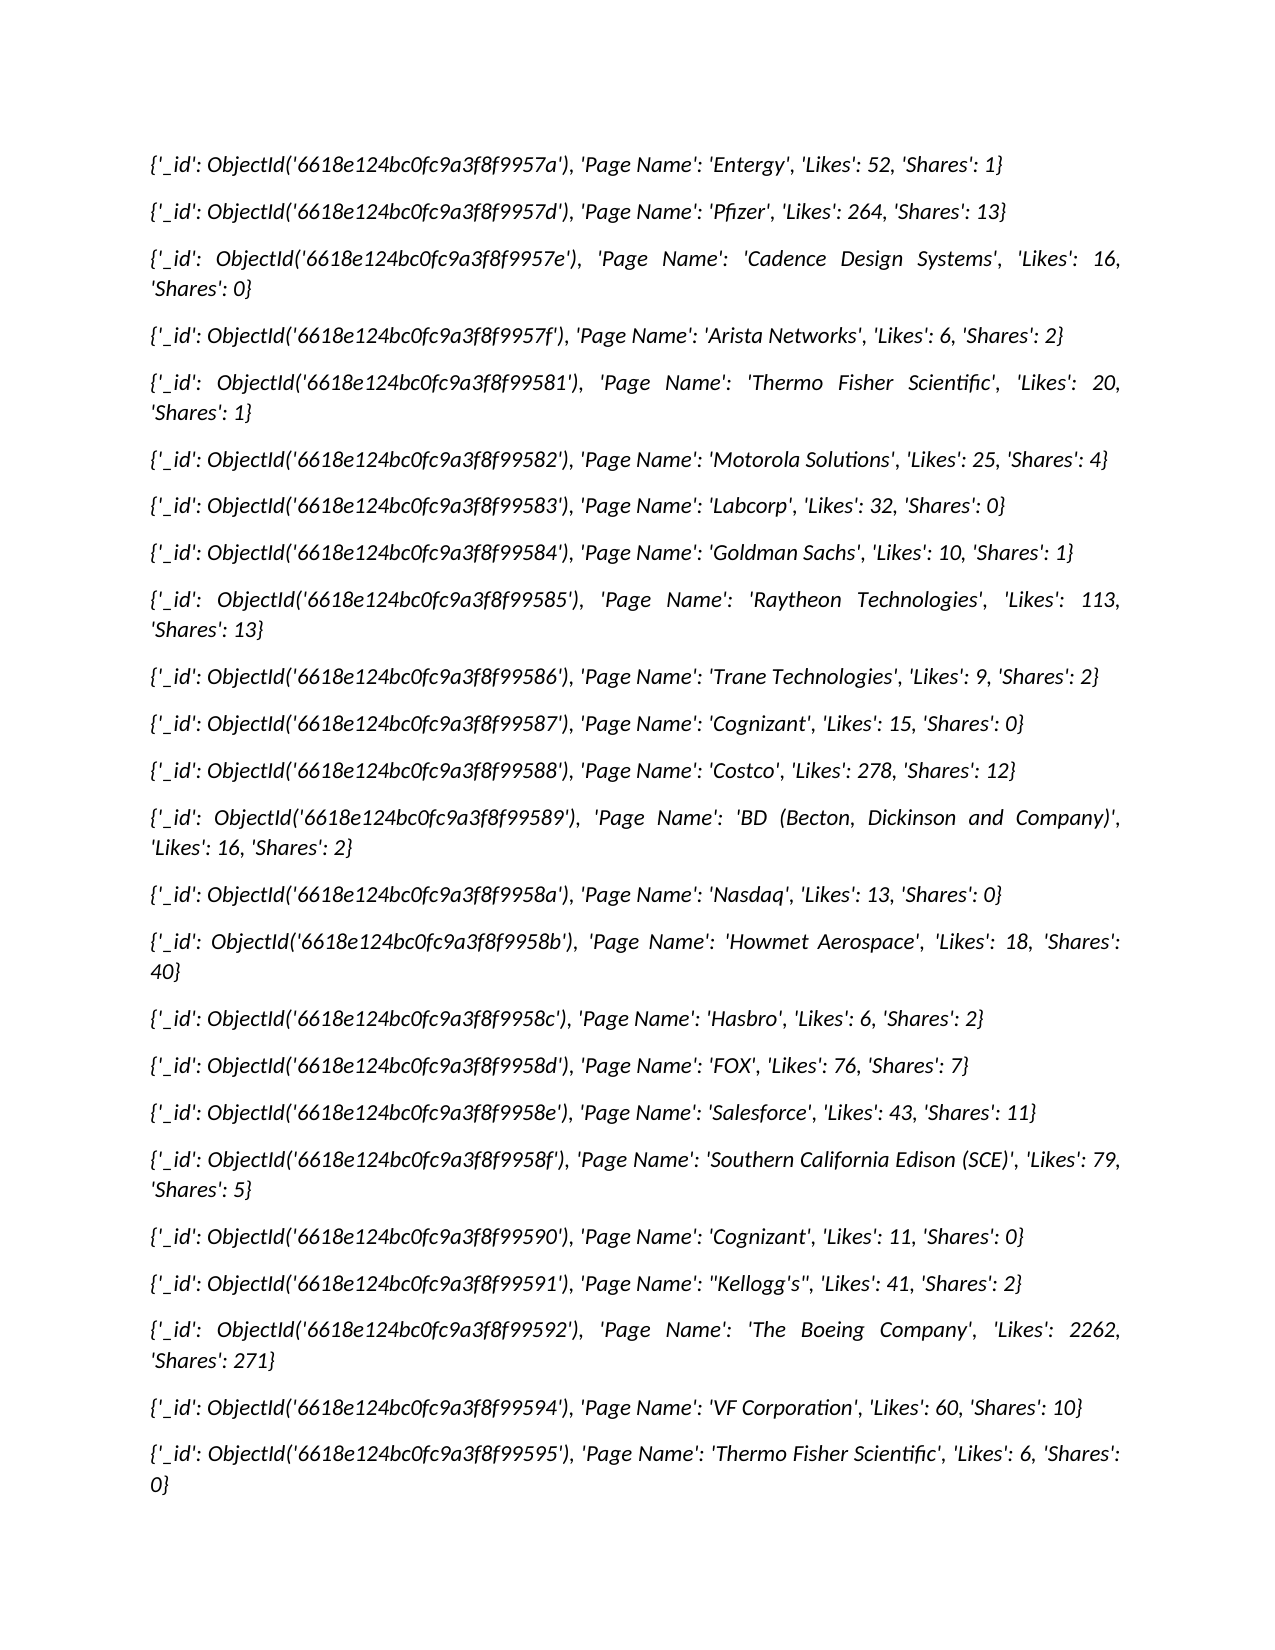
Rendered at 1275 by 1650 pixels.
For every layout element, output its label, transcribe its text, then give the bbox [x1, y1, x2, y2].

text {'_id': ObjectId('6618e124bc0fc9a3f8f99585'), 'Page Name': 'Raytheon Technologies', 'Likes': 113, 'Shares': 13} [150, 585, 1125, 644]
text {'_id': ObjectId('6618e124bc0fc9a3f8f99586'), 'Page Name': 'Trane Technologies', 'Likes': 9, 'Shares': 2} [150, 662, 1125, 691]
text {'_id': ObjectId('6618e124bc0fc9a3f8f99588'), 'Page Name': 'Costco', 'Likes': 278, 'Shares': 12} [150, 756, 1125, 784]
text {'_id': ObjectId('6618e124bc0fc9a3f8f99582'), 'Page Name': 'Motorola Solutions', 'Likes': 25, 'Shares': 4} [150, 445, 1125, 473]
text {'_id': ObjectId('6618e124bc0fc9a3f8f9957f'), 'Page Name': 'Arista Networks', 'Likes': 6, 'Shares': 2} [150, 321, 1125, 349]
text {'_id': ObjectId('6618e124bc0fc9a3f8f9957a'), 'Page Name': 'Entergy', 'Likes': 52, 'Shares': 1} [150, 150, 1125, 178]
text {'_id': ObjectId('6618e124bc0fc9a3f8f9958a'), 'Page Name': 'Nasdaq', 'Likes': 13, 'Shares': 0} [150, 880, 1125, 908]
text {'_id': ObjectId('6618e124bc0fc9a3f8f99587'), 'Page Name': 'Cognizant', 'Likes': 15, 'Shares': 0} [150, 709, 1125, 737]
text {'_id': ObjectId('6618e124bc0fc9a3f8f9958b'), 'Page Name': 'Howmet Aerospace', 'Likes': 18, 'Shares': 40} [150, 927, 1125, 985]
text {'_id': ObjectId('6618e124bc0fc9a3f8f9957e'), 'Page Name': 'Cadence Design Systems', 'Likes': 16, 'Shares': 0} [150, 244, 1125, 302]
text {'_id': ObjectId('6618e124bc0fc9a3f8f9958d'), 'Page Name': 'FOX', 'Likes': 76, 'Shares': 7} [150, 1051, 1125, 1079]
text {'_id': ObjectId('6618e124bc0fc9a3f8f9958c'), 'Page Name': 'Hasbro', 'Likes': 6, 'Shares': 2} [150, 1004, 1125, 1032]
text {'_id': ObjectId('6618e124bc0fc9a3f8f9958f'), 'Page Name': 'Southern California Edison (SCE)', 'Likes': 79, 'Shares': 5} [150, 1145, 1125, 1203]
text {'_id': ObjectId('6618e124bc0fc9a3f8f99581'), 'Page Name': 'Thermo Fisher Scientific', 'Likes': 20, 'Shares': 1} [150, 368, 1125, 426]
text {'_id': ObjectId('6618e124bc0fc9a3f8f99584'), 'Page Name': 'Goldman Sachs', 'Likes': 10, 'Shares': 1} [150, 538, 1125, 567]
text {'_id': ObjectId('6618e124bc0fc9a3f8f99595'), 'Page Name': 'Thermo Fisher Scientific', 'Likes': 6, 'Shares': 0} [150, 1439, 1125, 1498]
text {'_id': ObjectId('6618e124bc0fc9a3f8f99591'), 'Page Name': "Kellogg's", 'Likes': 41, 'Shares': 2} [150, 1269, 1125, 1297]
text {'_id': ObjectId('6618e124bc0fc9a3f8f99589'), 'Page Name': 'BD (Becton, Dickinson and Company)', 'Likes': 16, 'Shares': 2} [150, 803, 1125, 861]
text {'_id': ObjectId('6618e124bc0fc9a3f8f99592'), 'Page Name': 'The Boeing Company', 'Likes': 2262, 'Shares': 271} [150, 1316, 1125, 1374]
text {'_id': ObjectId('6618e124bc0fc9a3f8f99594'), 'Page Name': 'VF Corporation', 'Likes': 60, 'Shares': 10} [150, 1393, 1125, 1421]
text {'_id': ObjectId('6618e124bc0fc9a3f8f9957d'), 'Page Name': 'Pfizer', 'Likes': 264, 'Shares': 13} [150, 197, 1125, 225]
text {'_id': ObjectId('6618e124bc0fc9a3f8f99583'), 'Page Name': 'Labcorp', 'Likes': 32, 'Shares': 0} [150, 492, 1125, 520]
text {'_id': ObjectId('6618e124bc0fc9a3f8f9958e'), 'Page Name': 'Salesforce', 'Likes': 43, 'Shares': 11} [150, 1098, 1125, 1126]
text {'_id': ObjectId('6618e124bc0fc9a3f8f99590'), 'Page Name': 'Cognizant', 'Likes': 11, 'Shares': 0} [150, 1222, 1125, 1250]
